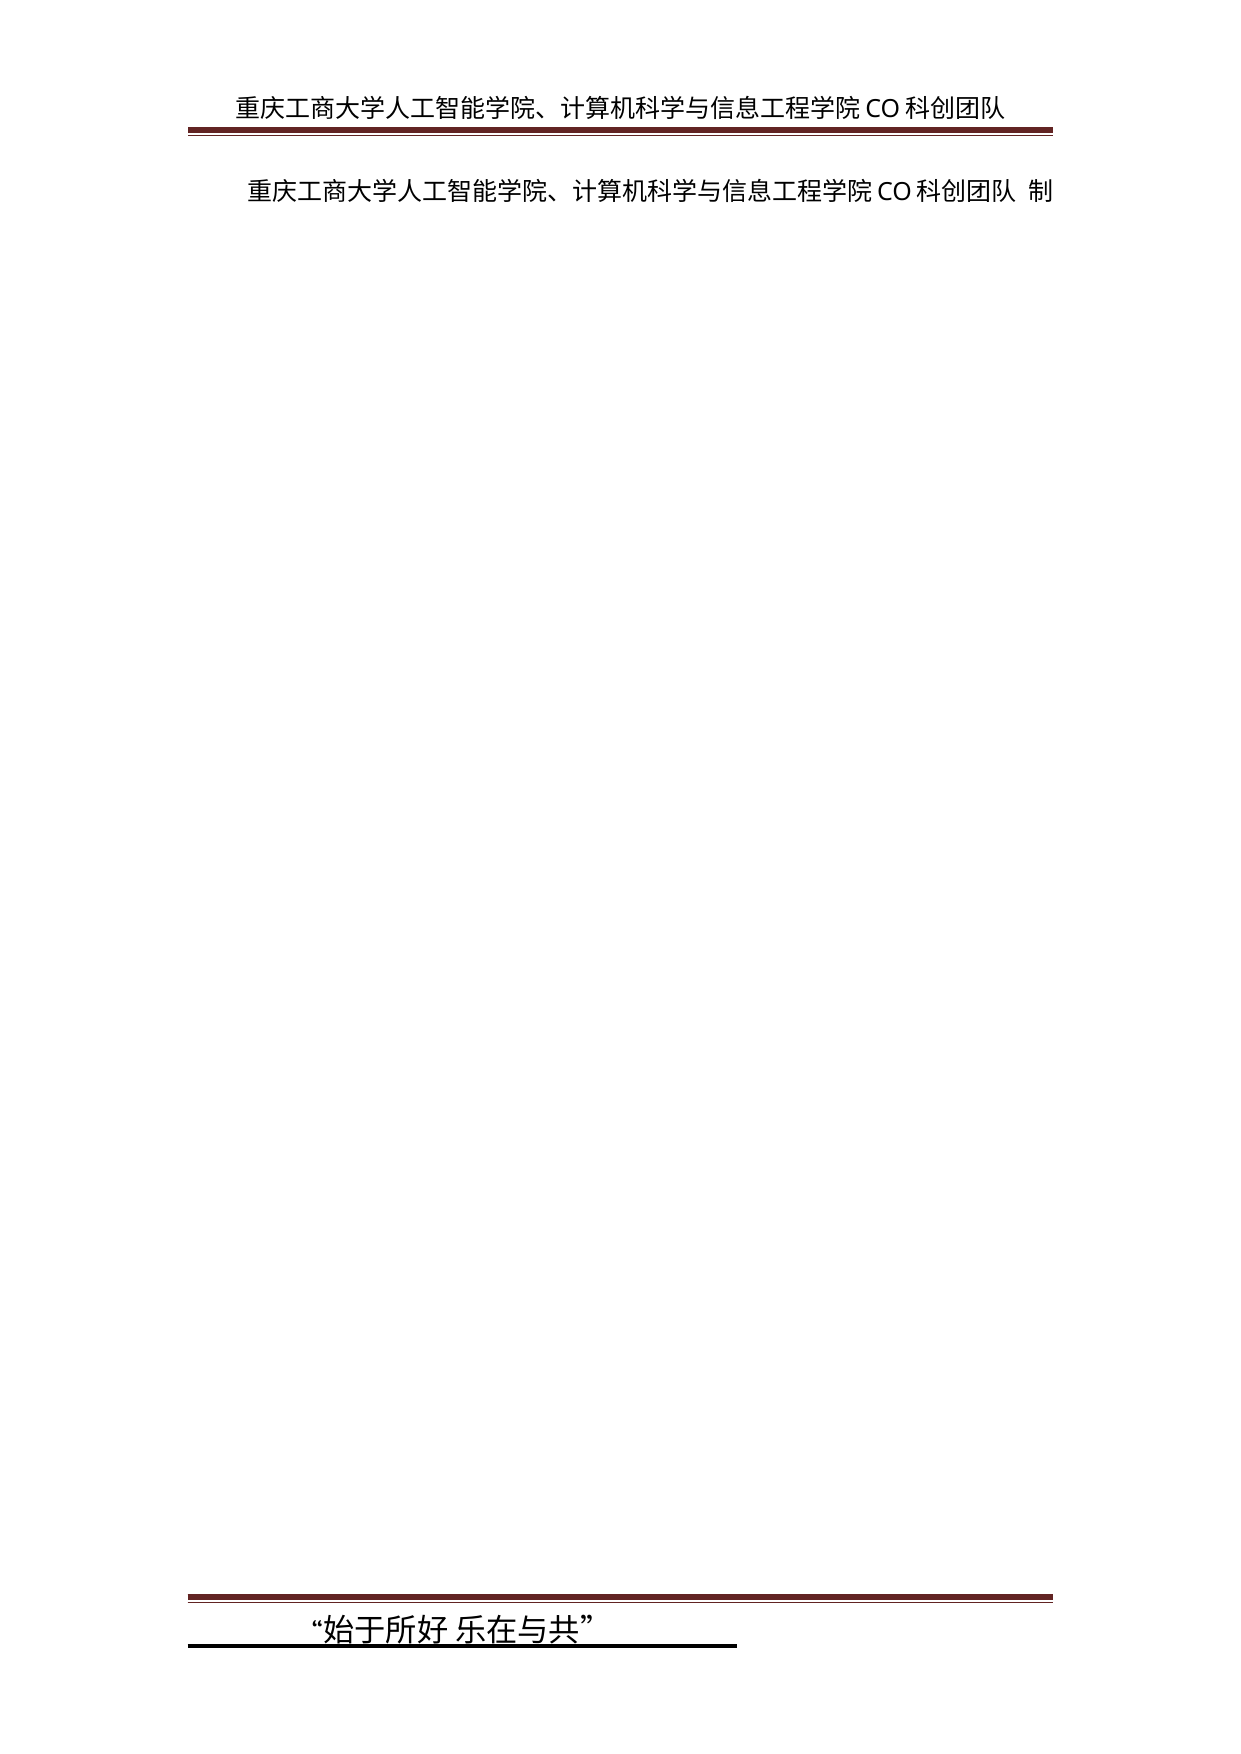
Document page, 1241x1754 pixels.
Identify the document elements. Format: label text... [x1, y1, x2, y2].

text 重庆工商大学人工智能学院、计算机科学与信息工程学院CO科创团队 制 [187, 157, 1053, 222]
